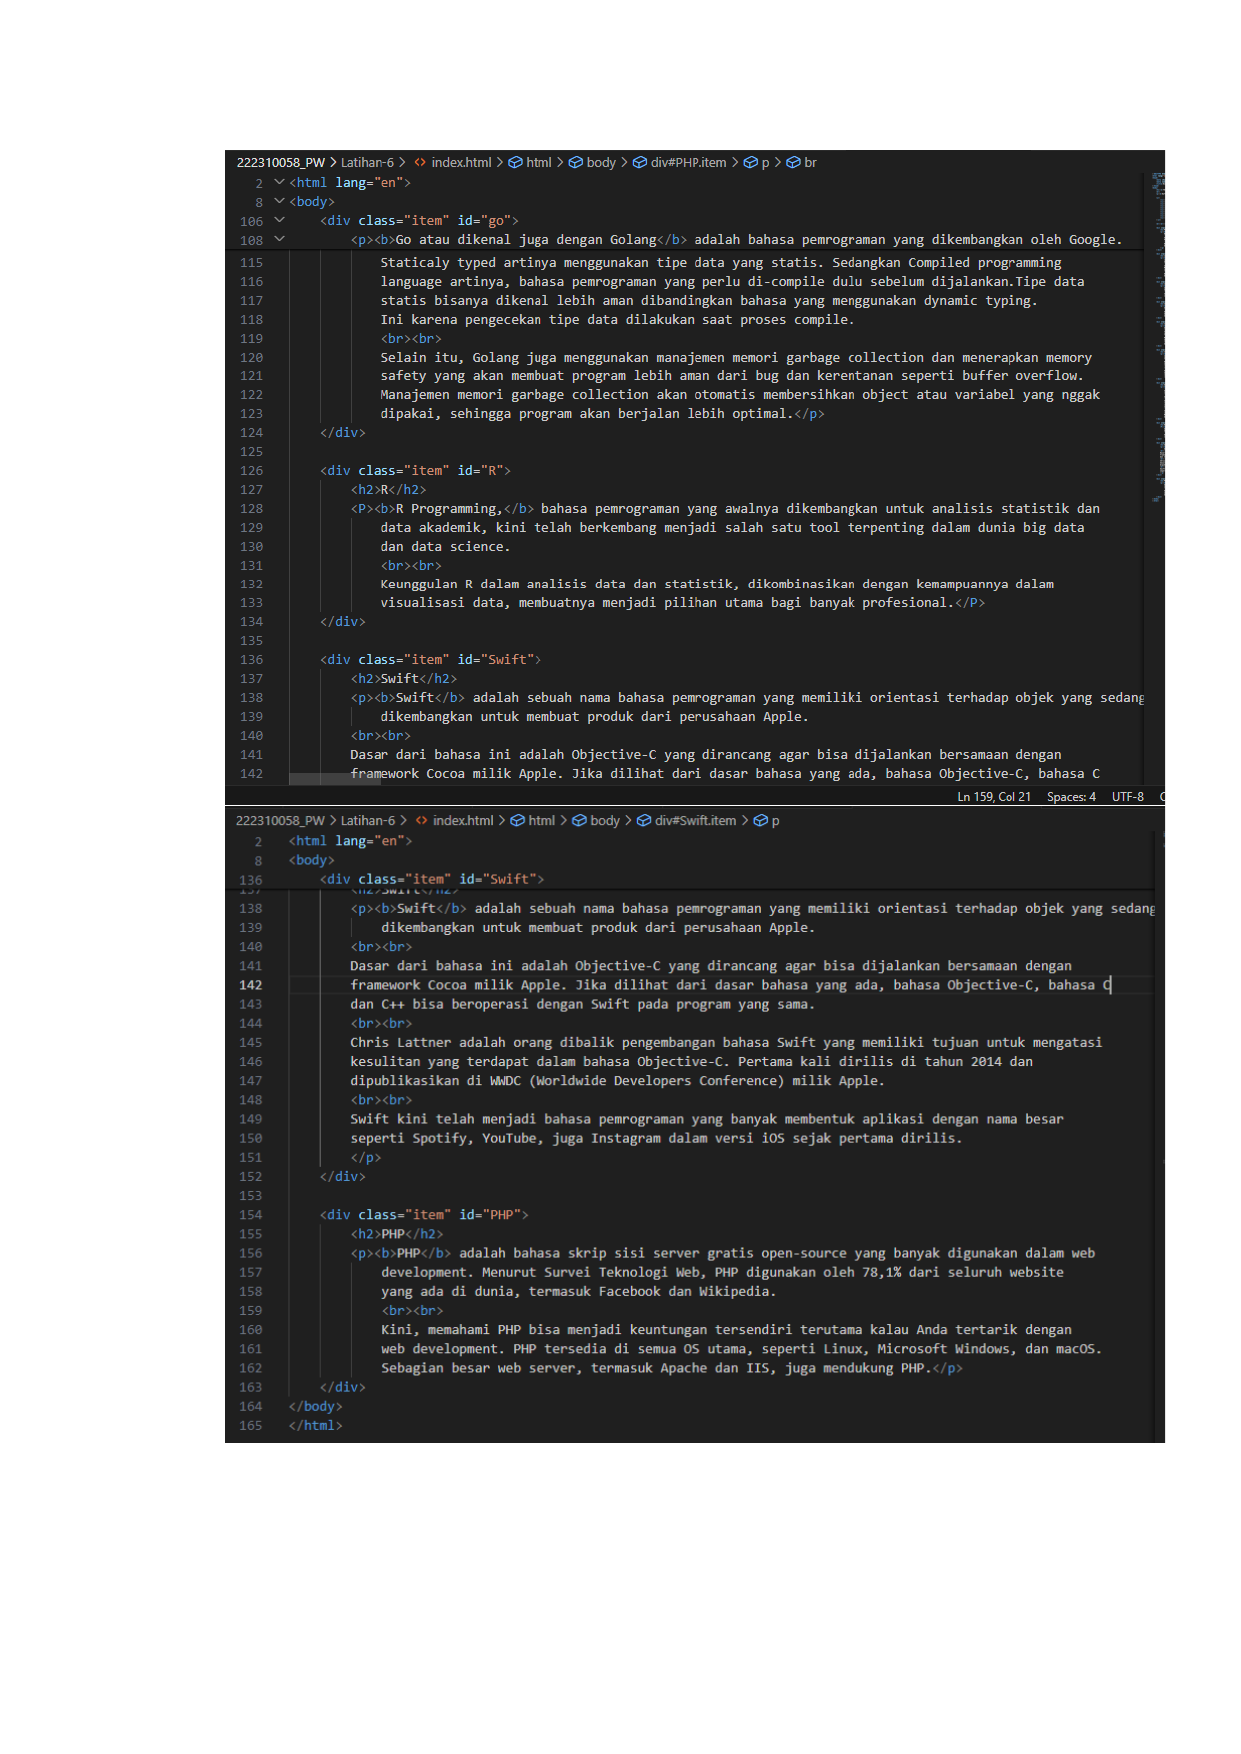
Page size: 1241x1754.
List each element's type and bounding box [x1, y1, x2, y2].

picture [225, 806, 1166, 1443]
picture [225, 150, 1166, 805]
